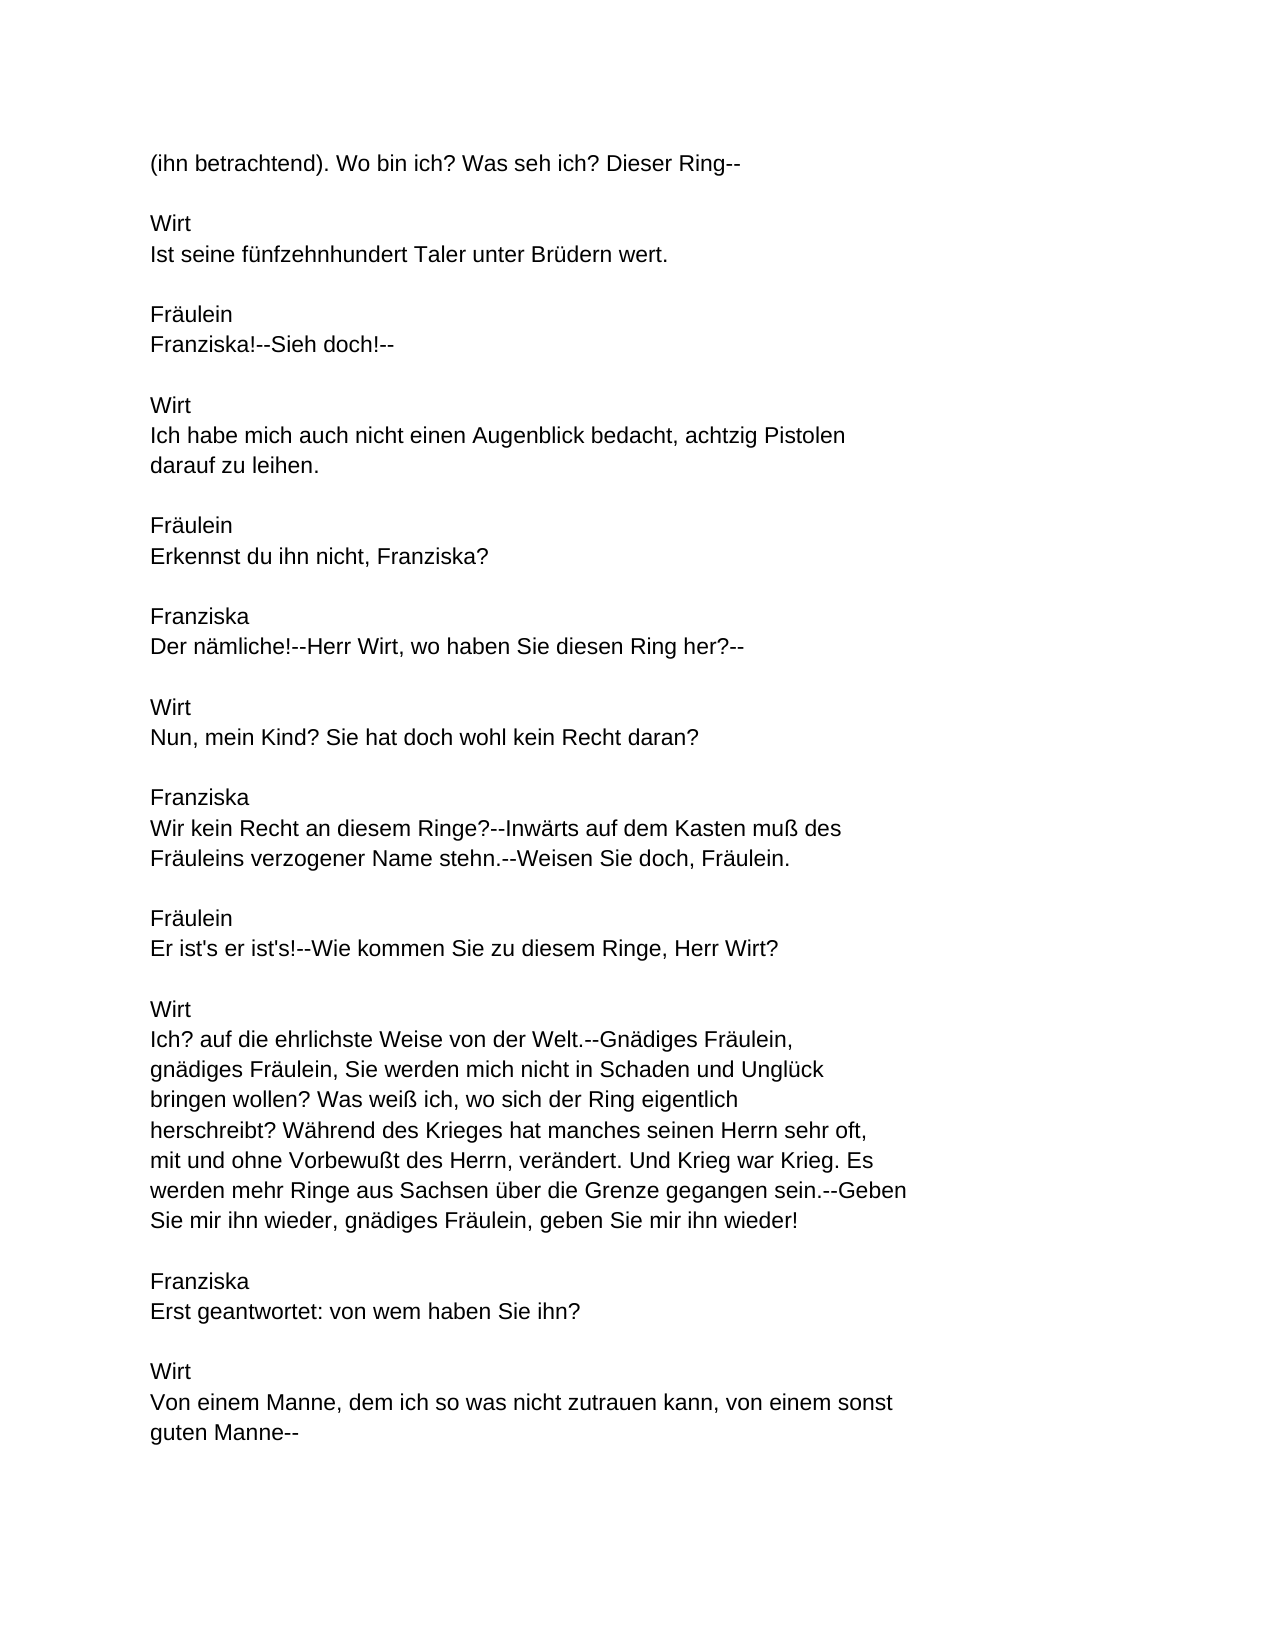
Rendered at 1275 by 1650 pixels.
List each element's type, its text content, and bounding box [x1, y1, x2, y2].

text Von einem Manne, dem ich so was nicht zutrauen kann, von einem sonst [150, 1388, 1125, 1415]
text Sie mir ihn wieder, gnädiges Fräulein, geben Sie mir ihn wieder! [150, 1207, 1125, 1234]
text Wirt [150, 392, 1125, 418]
text gnädiges Fräulein, Sie werden mich nicht in Schaden und Unglück [150, 1056, 1125, 1083]
text Franziska!--Sieh doch!-- [150, 331, 1125, 358]
text Ich? auf die ehrlichste Weise von der Welt.--Gnädiges Fräulein, [150, 1026, 1125, 1052]
text Ist seine fünfzehnhundert Taler unter Brüdern wert. [150, 241, 1125, 267]
text werden mehr Ringe aus Sachsen über die Grenze gegangen sein.--Geben [150, 1177, 1125, 1203]
text Franziska [150, 1268, 1125, 1294]
text Wirt [150, 694, 1125, 720]
text mit und ohne Vorbewußt des Herrn, verändert. Und Krieg war Krieg. Es [150, 1147, 1125, 1173]
text bringen wollen? Was weiß ich, wo sich der Ring eigentlich [150, 1086, 1125, 1113]
text Fräuleins verzogener Name stehn.--Weisen Sie doch, Fräulein. [150, 845, 1125, 871]
text Fräulein [150, 301, 1125, 327]
text Fräulein [150, 512, 1125, 539]
text Wirt [150, 1358, 1125, 1385]
text Ich habe mich auch nicht einen Augenblick bedacht, achtzig Pistolen [150, 422, 1125, 448]
text Erkennst du ihn nicht, Franziska? [150, 543, 1125, 569]
text darauf zu leihen. [150, 452, 1125, 478]
text Nun, mein Kind? Sie hat doch wohl kein Recht daran? [150, 724, 1125, 750]
text Wirt [150, 210, 1125, 237]
text Der nämliche!--Herr Wirt, wo haben Sie diesen Ring her?-- [150, 633, 1125, 660]
text Er ist's er ist's!--Wie kommen Sie zu diesem Ringe, Herr Wirt? [150, 935, 1125, 962]
text Wirt [150, 996, 1125, 1022]
text Franziska [150, 603, 1125, 629]
text guten Manne-- [150, 1419, 1125, 1445]
text Erst geantwortet: von wem haben Sie ihn? [150, 1298, 1125, 1324]
text (ihn betrachtend). Wo bin ich? Was seh ich? Dieser Ring-- [150, 150, 1125, 176]
text Fräulein [150, 905, 1125, 932]
text Wir kein Recht an diesem Ringe?--Inwärts auf dem Kasten muß des [150, 814, 1125, 841]
text herschreibt? Während des Krieges hat manches seinen Herrn sehr oft, [150, 1117, 1125, 1143]
text Franziska [150, 784, 1125, 811]
